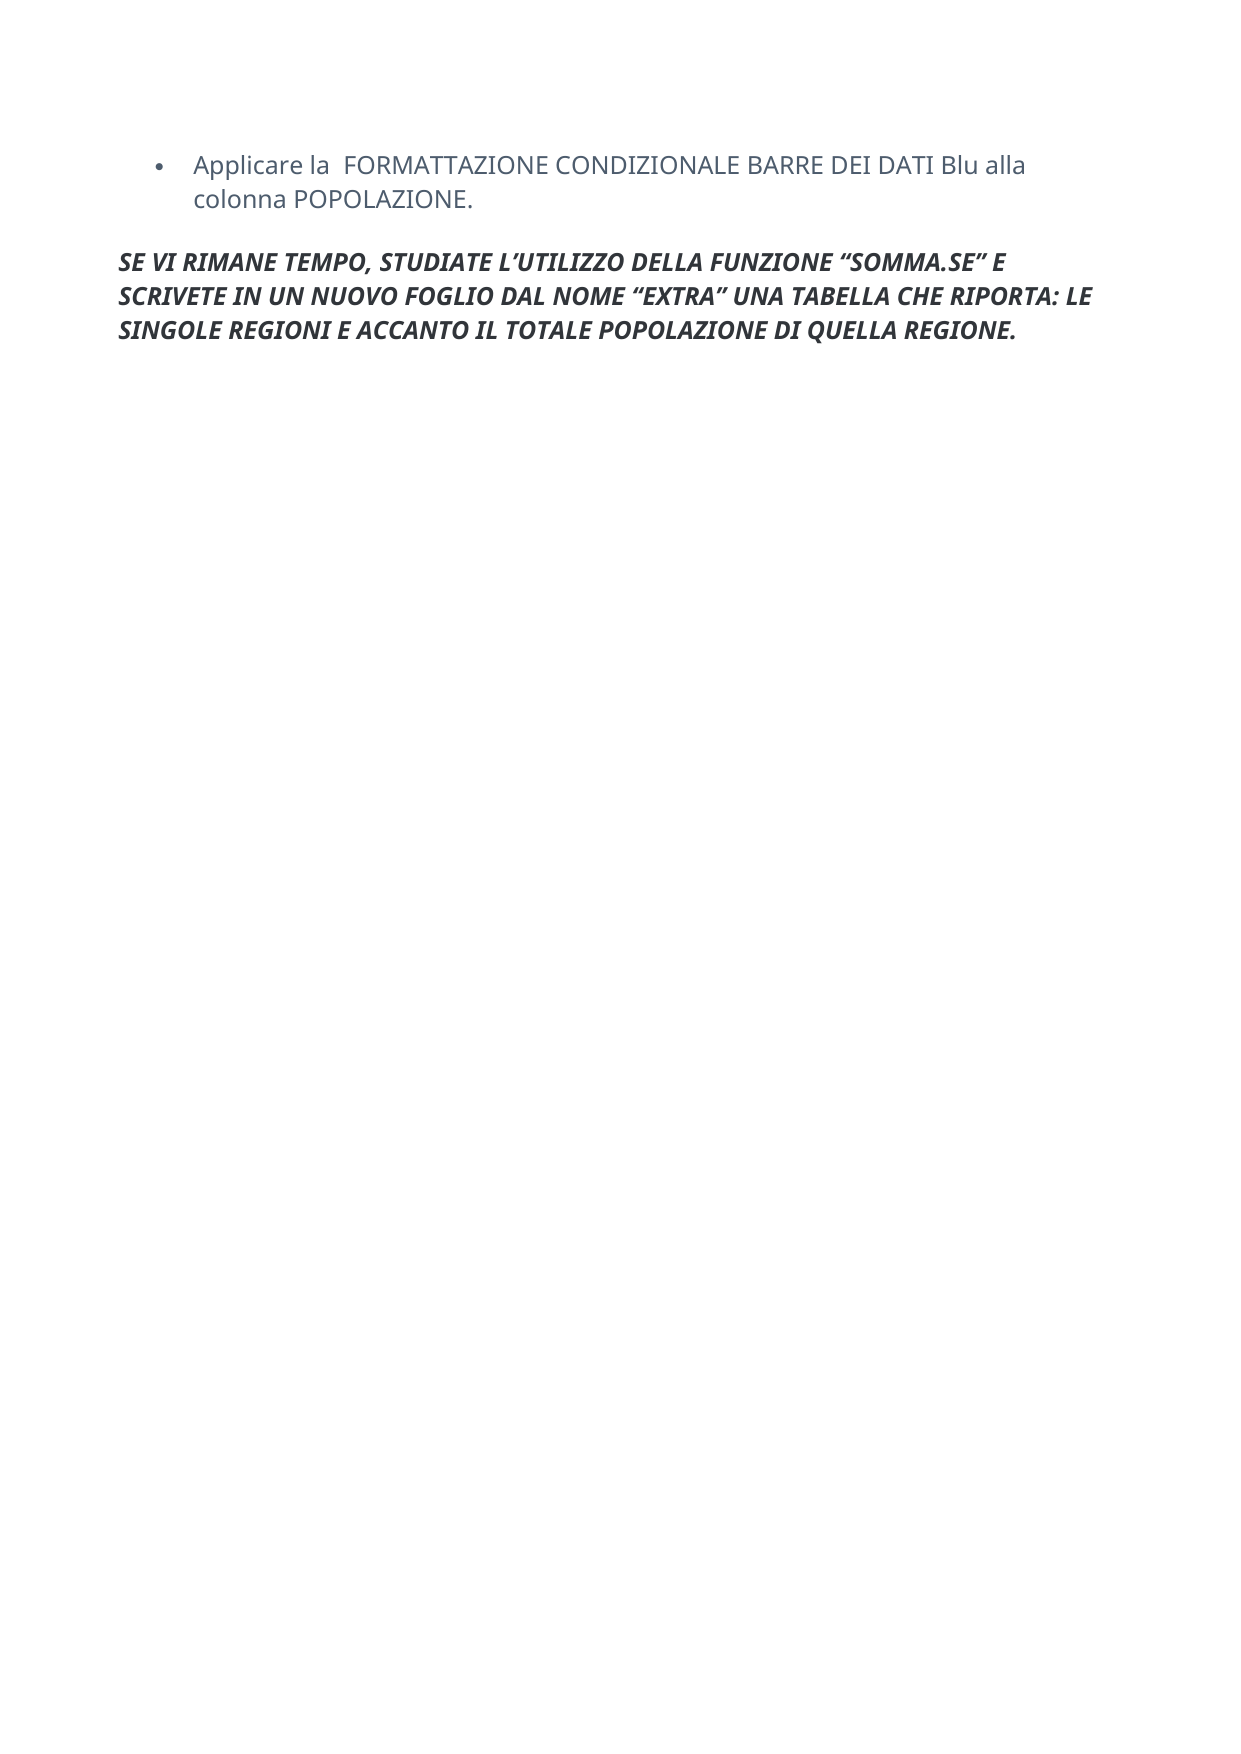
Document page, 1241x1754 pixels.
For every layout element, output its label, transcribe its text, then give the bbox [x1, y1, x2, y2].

list Applicare la FORMATTAZIONE CONDIZIONALE BARRE DEI DATI Blu alla colonna POPOLAZIONE. [156, 148, 1122, 216]
text SE VI RIMANE TEMPO, STUDIATE L’UTILIZZO DELLA FUNZIONE “SOMMA.SE” E SCRIVETE IN UN NUOVO FOGLIO DAL NOME “EXTRA” UNA TABELLA CHE RIPORTA: LE SINGOLE REGIONI E ACCANTO IL TOTALE POPOLAZIONE DI QUELLA REGIONE. [118, 245, 1122, 347]
